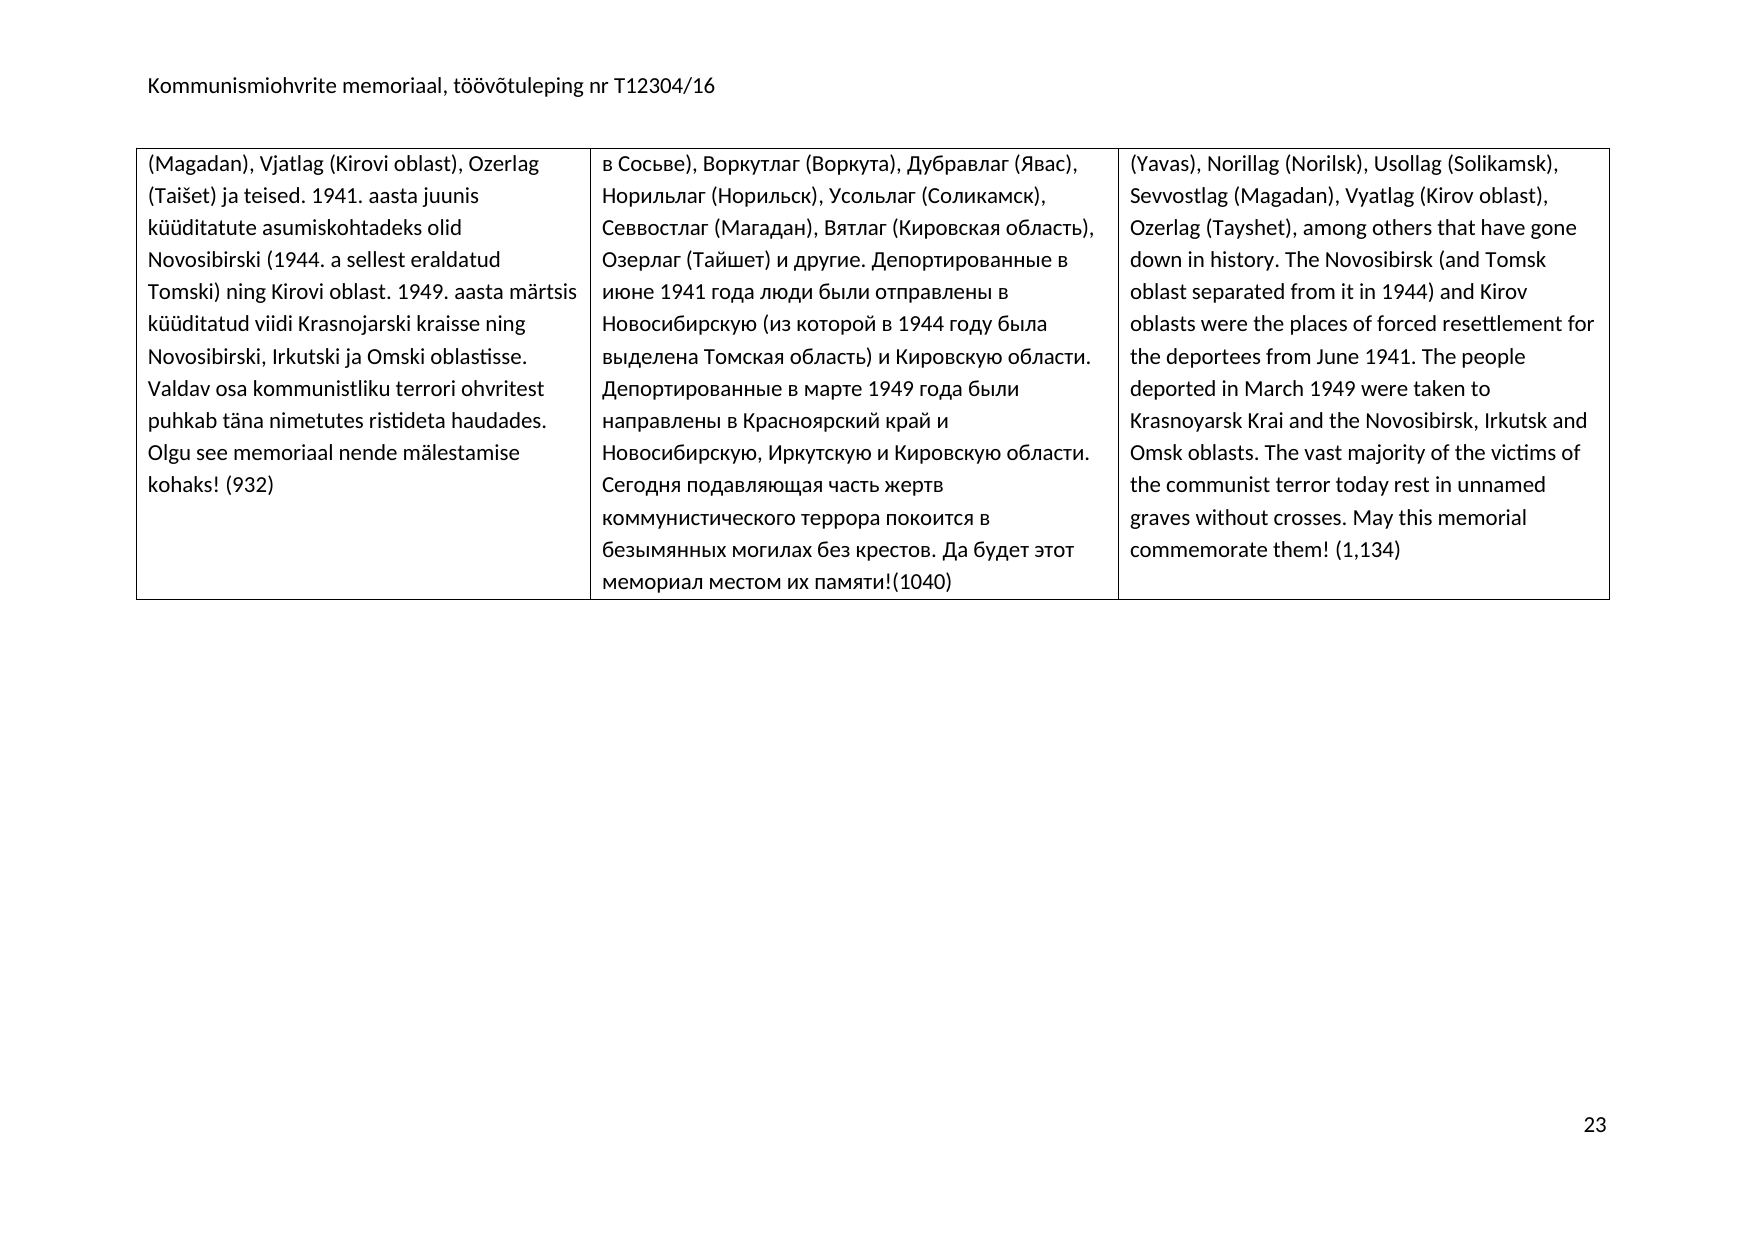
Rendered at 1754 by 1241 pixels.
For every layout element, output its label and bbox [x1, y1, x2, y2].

table_cell [591, 149, 1118, 599]
table_cell [1119, 149, 1609, 599]
table_cell [137, 149, 590, 599]
